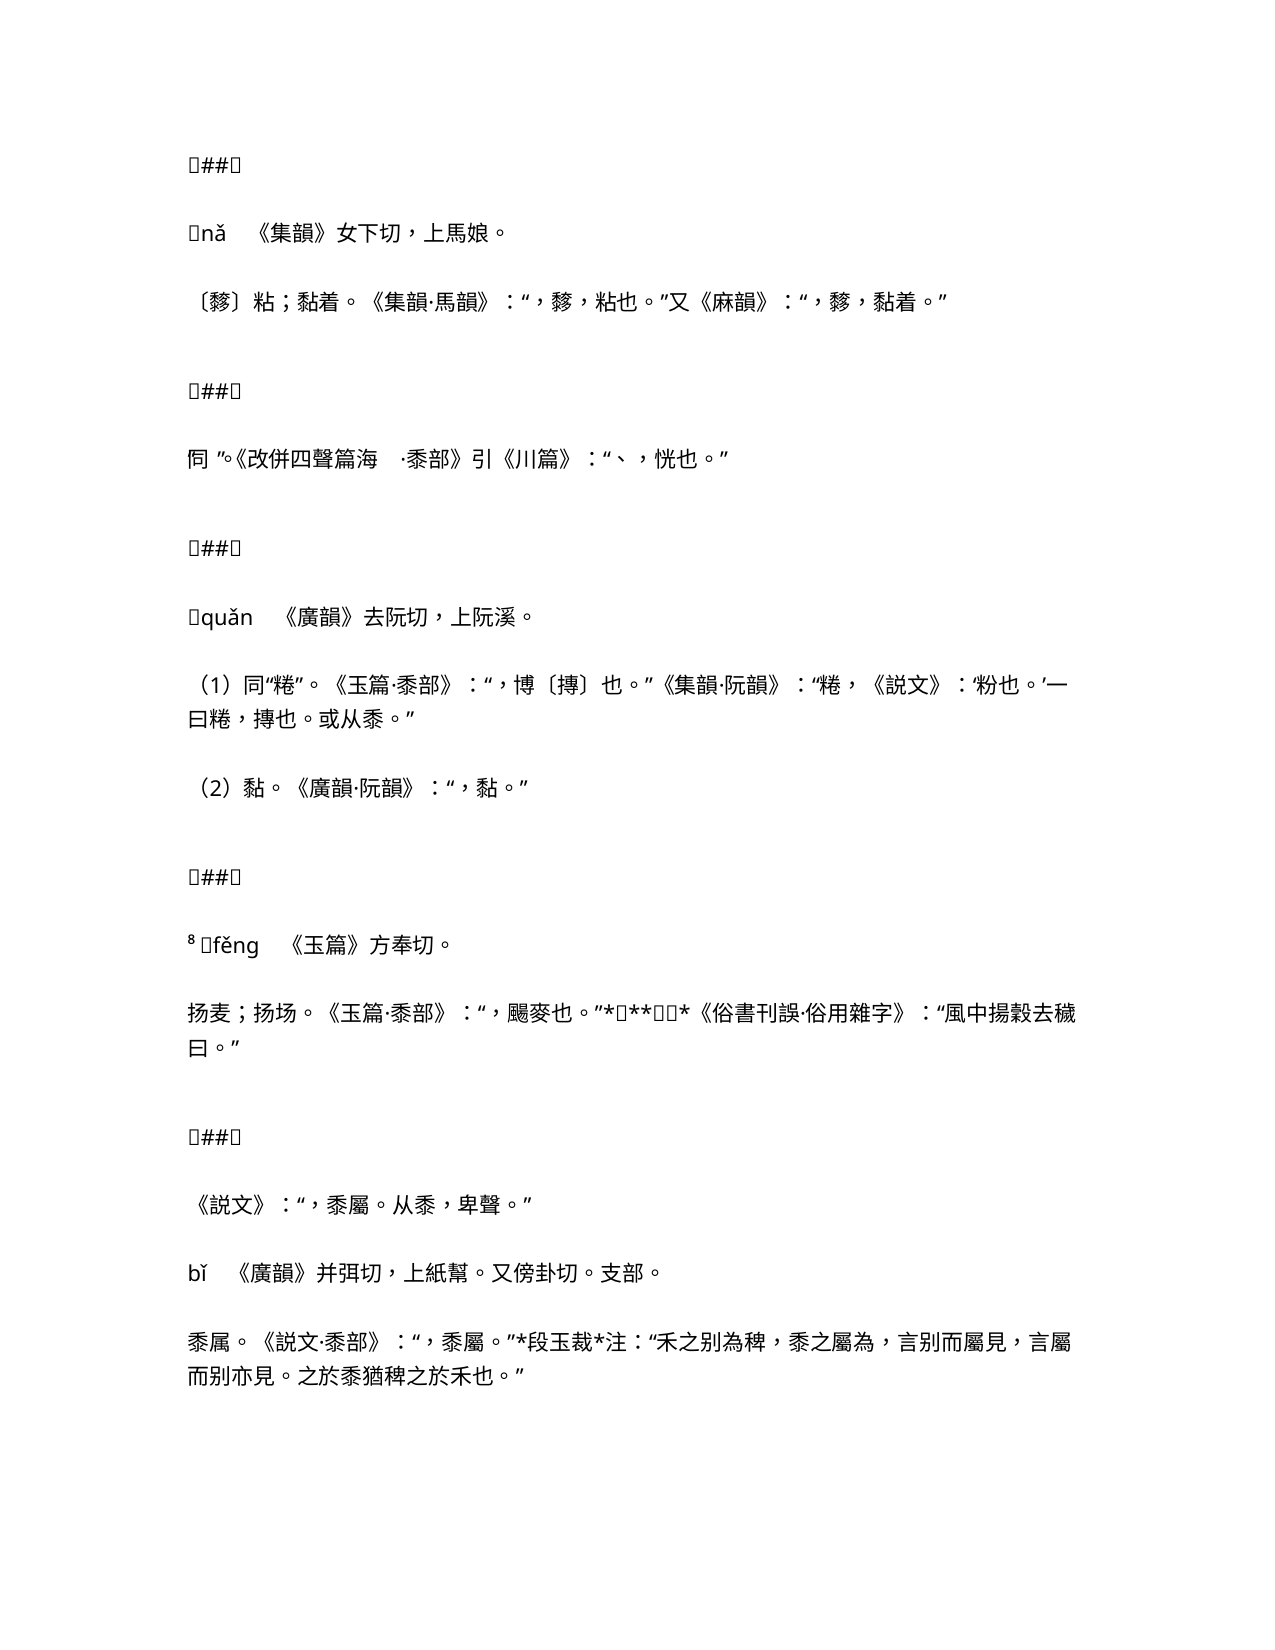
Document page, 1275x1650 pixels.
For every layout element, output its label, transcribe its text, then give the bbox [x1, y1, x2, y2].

text 𪐀##𪐀 𪐀nǎ 《集韻》女下切，上馬娘。 〔䵙𪐀〕粘；黏着。《集韻·馬韻》：“𪐀，䵙𪐀，粘也。”又《麻韻》：“𪐀，䵙𪐀，黏着。” [187, 150, 1087, 351]
text 𪐂##𪐂 𪐂quǎn 《廣韻》去阮切，上阮溪。 （1）同“䊎”。《玉篇·黍部》：“𪐂，博〔摶〕也。”《集韻·阮韻》：“䊎，《説文》：‘粉也。’一曰𩝡䊎，摶也。或从黍。” （2）黏𪐂。《廣韻·阮韻》：“𪐂，黏𪐂。” [187, 533, 1087, 836]
text 𪐄##𪐄 《説文》：“𪐄，黍屬。从黍，卑聲。” bǐ 《廣韻》并弭切，上紙幫。又傍卦切。支部。 黍属。《説文·黍部》：“𪐄，黍屬。”*段玉裁*注：“禾之别為稗，黍之屬為𪐄，言别而屬見，言屬而别亦見。𪐄之於黍猶稗之於禾也。” [187, 1122, 1087, 1425]
text 𪐁##𪐁 𪐁同“𪏼”。《改併四聲篇海·黍部》引《川篇》：“𪐁、𪏼，恍也。” [187, 376, 1087, 508]
text 𪐃##𪐃 ⁸𪐃fěng 《玉篇》方奉切。 扬麦；扬场。《玉篇·黍部》：“𪐃，颺麥也。”*明**焦竑*《俗書刊誤·俗用雜字》：“風中揚穀去穢曰𪐃。” [187, 862, 1087, 1096]
